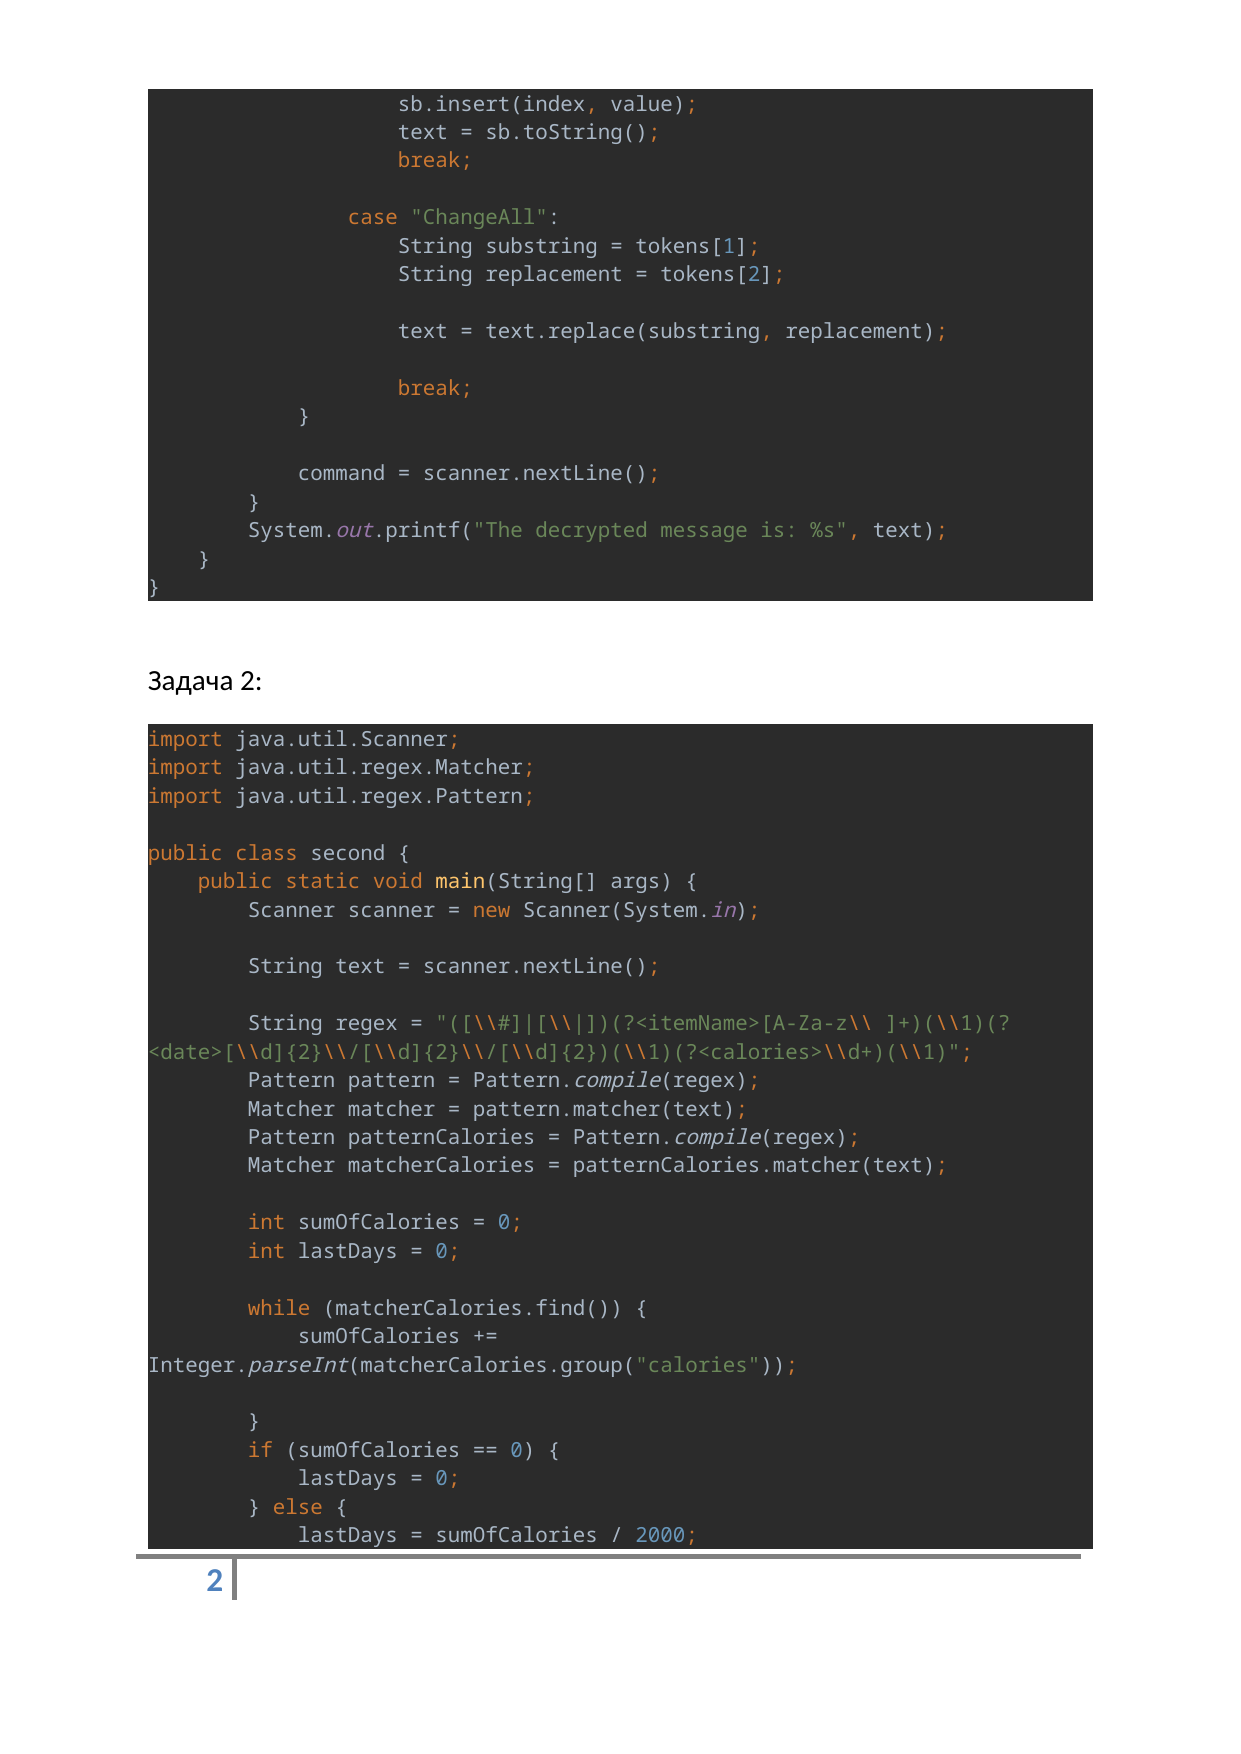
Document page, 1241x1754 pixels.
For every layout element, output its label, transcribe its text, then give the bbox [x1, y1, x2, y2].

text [148, 724, 1093, 1549]
text Задача 2: [148, 662, 1093, 698]
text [148, 89, 1093, 601]
